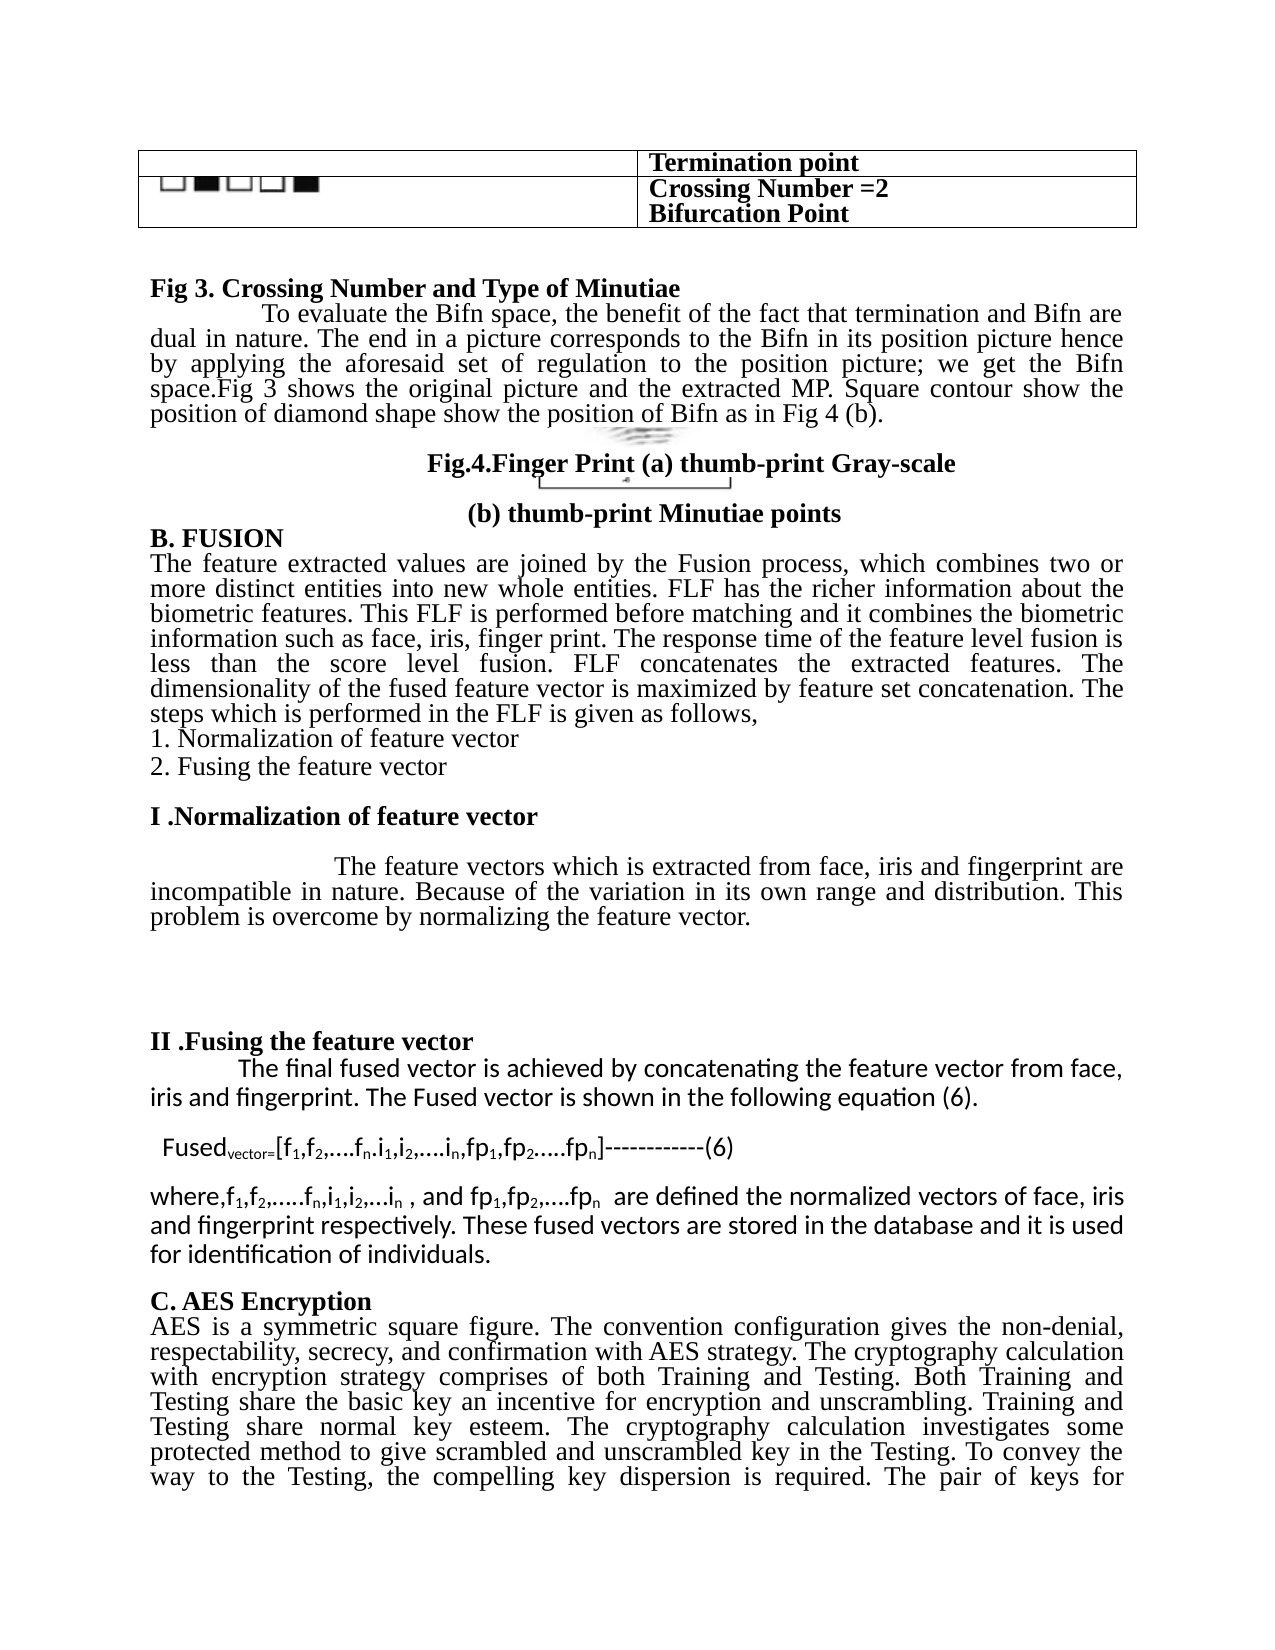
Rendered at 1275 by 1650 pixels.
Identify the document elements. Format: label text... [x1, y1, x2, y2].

text (b) thumb-print Minutiae points [150, 503, 1125, 528]
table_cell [638, 151, 1136, 176]
text Fig 3. Crossing Number and Type of Minutiae [150, 278, 1125, 303]
text Fig.4.Finger Print (a) thumb-print Gray-scale [150, 453, 1125, 478]
text The final fused vector is achieved by concatenating the feature vector from face, iris and fingerprint. The Fused vector is shown in the following equation (6). [150, 1055, 1125, 1112]
text To evaluate the Bifn space, the benefit of the fact that termination and Bifn are dual in nature. The end in a picture corresponds to the Bifn in its position picture hence by applying the aforesaid set of regulation to the position picture; we get the Bifn space.Fig 3 shows the original picture and the extracted MP. Square contour show the position of diamond shape show the position of Bifn as in Fig 4 (b). [150, 303, 1125, 428]
table_cell Crossing Number =2 Bifurcation Point [638, 177, 1136, 227]
text B. FUSION [150, 528, 1125, 553]
text 2. Fusing the feature vector [150, 755, 1125, 780]
text Fusedvector=[f1,f2,….fn.i1,i2,….in,fp1,fp2…..fpn]------------(6) [150, 1133, 1125, 1162]
text The feature vectors which is extracted from face, iris and fingerprint are incompatible in nature. Because of the variation in its own range and distribution. This problem is overcome by normalizing the feature vector. [150, 855, 1125, 930]
text where,f1,f2,…..fn,i1,i2,…in , and fp1,fp2,….fpn are defined the normalized vectors of face, iris and fingerprint respectively. These fused vectors are stored in the database and it is used for identification of individuals. [150, 1183, 1125, 1269]
text The feature extracted values are joined by the Fusion process, which combines two or more distinct entities into new whole entities. FLF has the richer information about the biometric features. This FLF is performed before matching and it combines the biometric information such as face, iris, finger print. The response time of the feature level fusion is less than the score level fusion. FLF concatenates the extracted features. The dimensionality of the fused feature vector is maximized by feature set concatenation. The steps which is performed in the FLF is given as follows, [150, 553, 1125, 728]
text 1. Normalization of feature vector [150, 728, 1125, 753]
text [150, 1315, 1125, 1490]
text C. AES Encryption [150, 1290, 1125, 1315]
text I .Normalization of feature vector [150, 805, 1125, 830]
table_cell [139, 177, 637, 227]
table_cell [139, 151, 637, 176]
text II .Fusing the feature vector [150, 1030, 1125, 1055]
